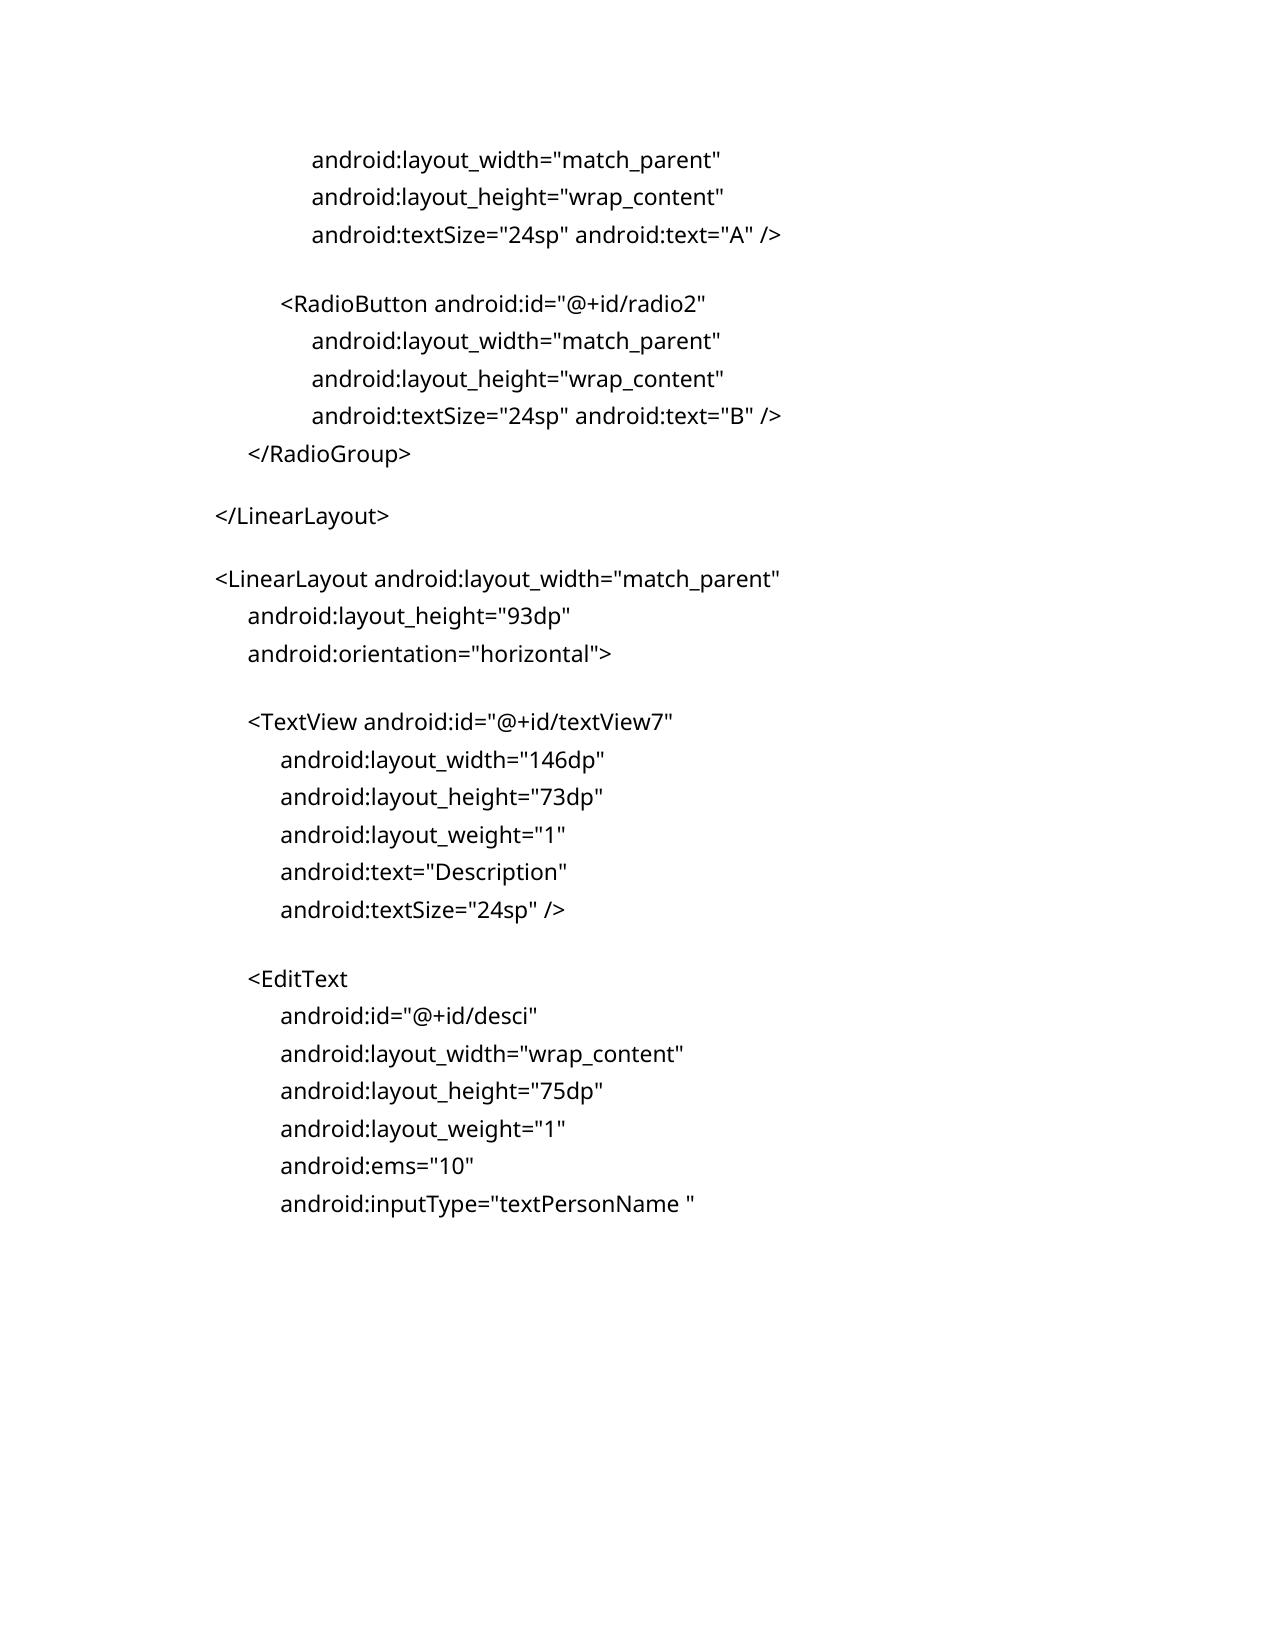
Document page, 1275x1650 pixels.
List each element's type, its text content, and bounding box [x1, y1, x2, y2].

text <TextView android:id="@+id/textView7" android:layout_width="146dp" android:layout_height="73dp" android:layout_weight="1" android:text="Description" android:textSize="24sp" /> [247, 706, 677, 925]
text android:layout_width="wrap_content" android:layout_height="75dp" android:layout_weight="1" android:ems="10" android:inputType="textPersonName " [280, 1037, 763, 1219]
text android:layout_width="match_parent" android:layout_height="wrap_content" android:textSize="24sp" android:text="A" /> [311, 144, 809, 250]
text </LinearLayout> [214, 500, 1144, 531]
text <EditText android:id="@+id/desci" [247, 962, 605, 1031]
text </RadioGroup> [247, 437, 1144, 469]
text <LinearLayout android:layout_width="match_parent" android:layout_height="93dp" android:orientation="horizontal"> [214, 562, 831, 669]
text android:layout_width="match_parent" android:layout_height="wrap_content" android:textSize="24sp" android:text="B" /> [311, 325, 809, 431]
text <RadioButton android:id="@+id/radio2" [280, 287, 763, 319]
